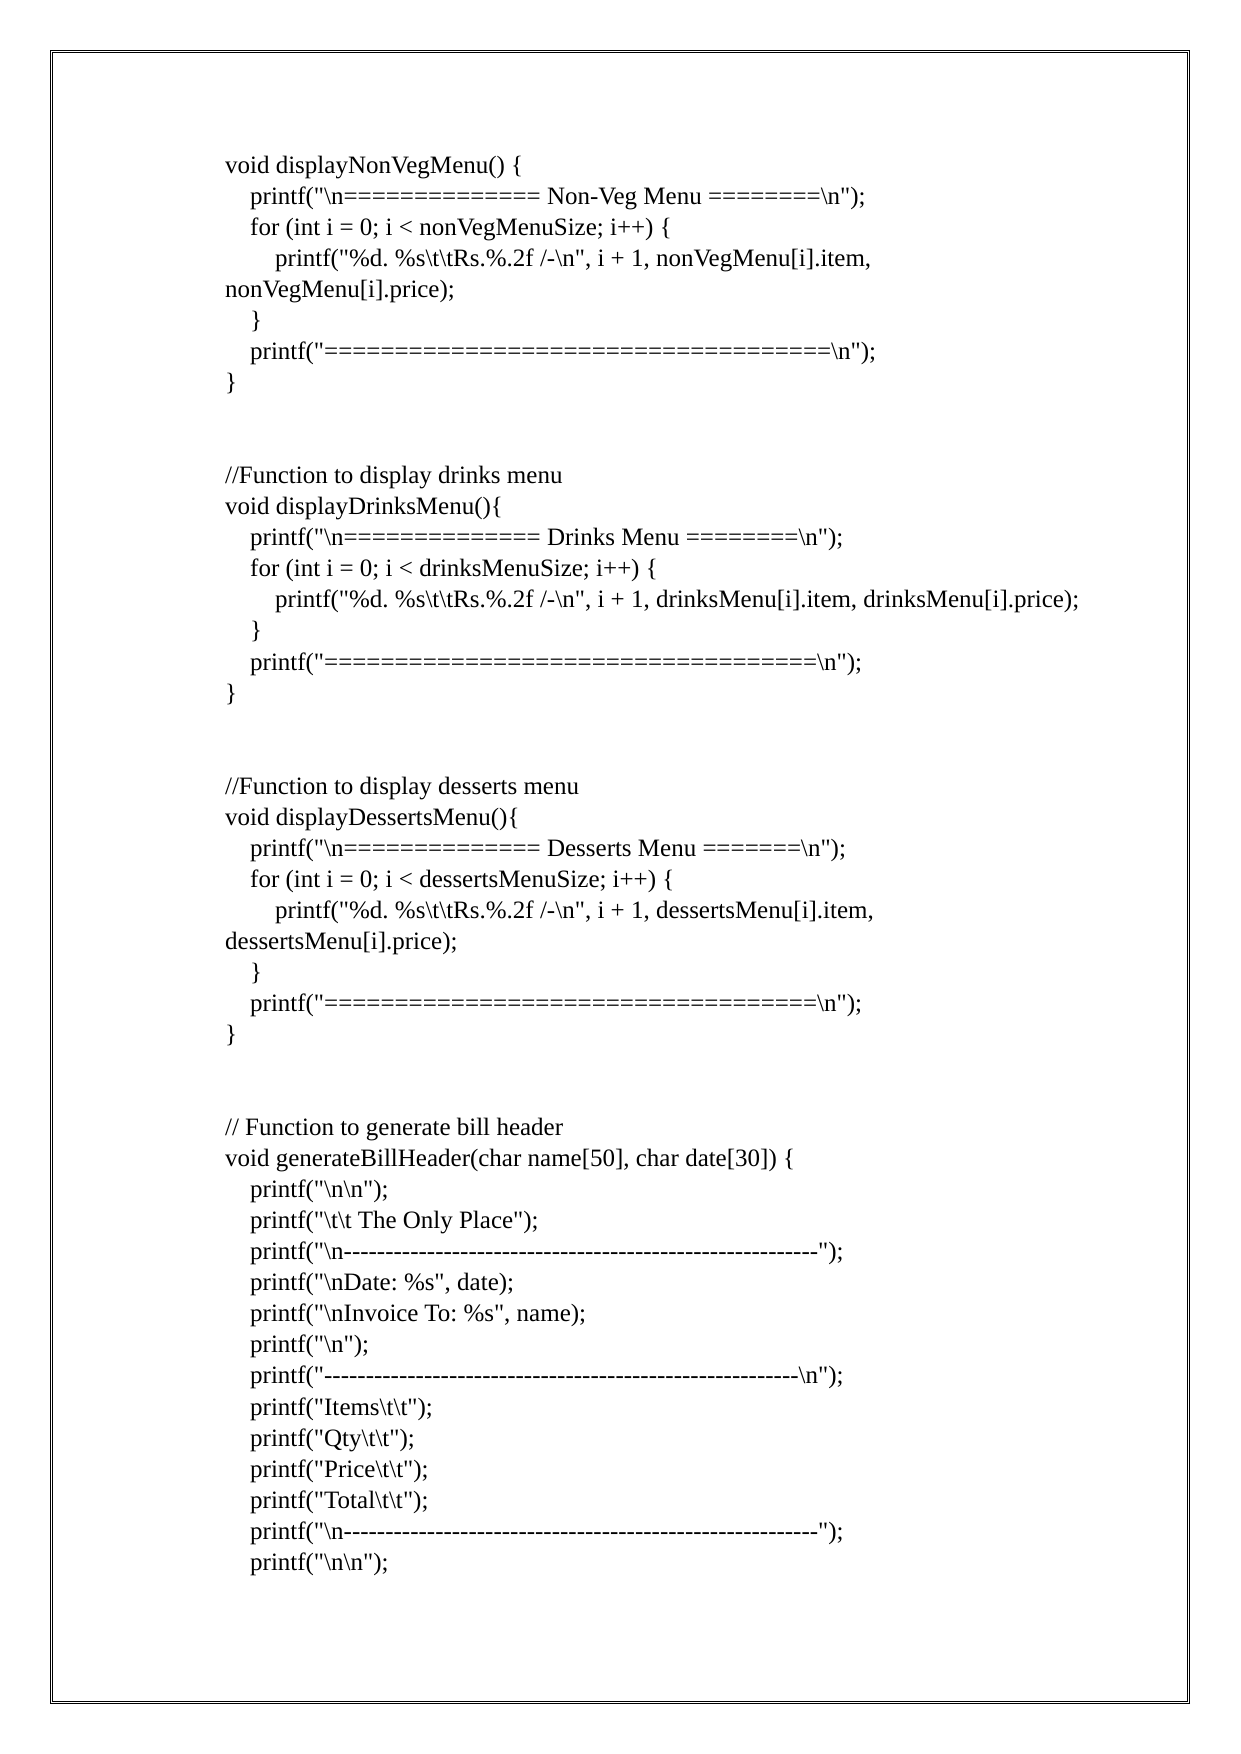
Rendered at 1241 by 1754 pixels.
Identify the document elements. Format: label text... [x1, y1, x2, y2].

list printf("===================================\n"); [225, 988, 1090, 1017]
list printf("\n============== Drinks Menu ========\n"); [225, 522, 1090, 551]
list //Function to display desserts menu [225, 771, 1090, 799]
list // Function to generate bill header [225, 1112, 1090, 1141]
list printf("\n---------------------------------------------------------"); [225, 1236, 1090, 1265]
list printf("Qty\t\t"); [225, 1423, 1090, 1451]
list //Function to display drinks menu [225, 460, 1090, 489]
list for (int i = 0; i < dessertsMenuSize; i++) { [225, 864, 1090, 893]
list printf("\n\n"); [225, 1547, 1090, 1576]
list printf("====================================\n"); [225, 336, 1090, 365]
list printf("---------------------------------------------------------\n"); [225, 1361, 1090, 1389]
list printf("\n"); [225, 1329, 1090, 1358]
list } [225, 367, 1090, 396]
list printf("\n\n"); [225, 1174, 1090, 1203]
list printf("Total\t\t"); [225, 1485, 1090, 1513]
list void displayDessertsMenu(){ [225, 802, 1090, 831]
list } [225, 305, 1090, 334]
list printf("\n============== Desserts Menu =======\n"); [225, 833, 1090, 862]
list } [225, 1019, 1090, 1048]
list } [225, 957, 1090, 986]
list printf("Price\t\t"); [225, 1454, 1090, 1482]
list for (int i = 0; i < drinksMenuSize; i++) { [225, 553, 1090, 582]
list void generateBillHeader(char name[50], char date[30]) { [225, 1143, 1090, 1172]
list void displayDrinksMenu(){ [225, 491, 1090, 520]
list void displayNonVegMenu() { [225, 150, 1090, 179]
list printf("\t\t The Only Place"); [225, 1205, 1090, 1234]
list printf("\n============== Non-Veg Menu ========\n"); [225, 181, 1090, 210]
list printf("%d. %s\t\tRs.%.2f /-\n", i + 1, nonVegMenu[i].item, nonVegMenu[i].price); [225, 243, 1090, 303]
list printf("===================================\n"); [225, 647, 1090, 675]
list } [225, 616, 1090, 644]
list printf("Items\t\t"); [225, 1392, 1090, 1420]
list for (int i = 0; i < nonVegMenuSize; i++) { [225, 212, 1090, 241]
list printf("%d. %s\t\tRs.%.2f /-\n", i + 1, dessertsMenu[i].item, dessertsMenu[i].price); [225, 895, 1090, 955]
list } [225, 678, 1090, 706]
list printf("\nInvoice To: %s", name); [225, 1298, 1090, 1327]
list printf("\n---------------------------------------------------------"); [225, 1516, 1090, 1544]
list printf("%d. %s\t\tRs.%.2f /-\n", i + 1, drinksMenu[i].item, drinksMenu[i].price); [225, 584, 1090, 613]
list printf("\nDate: %s", date); [225, 1267, 1090, 1296]
